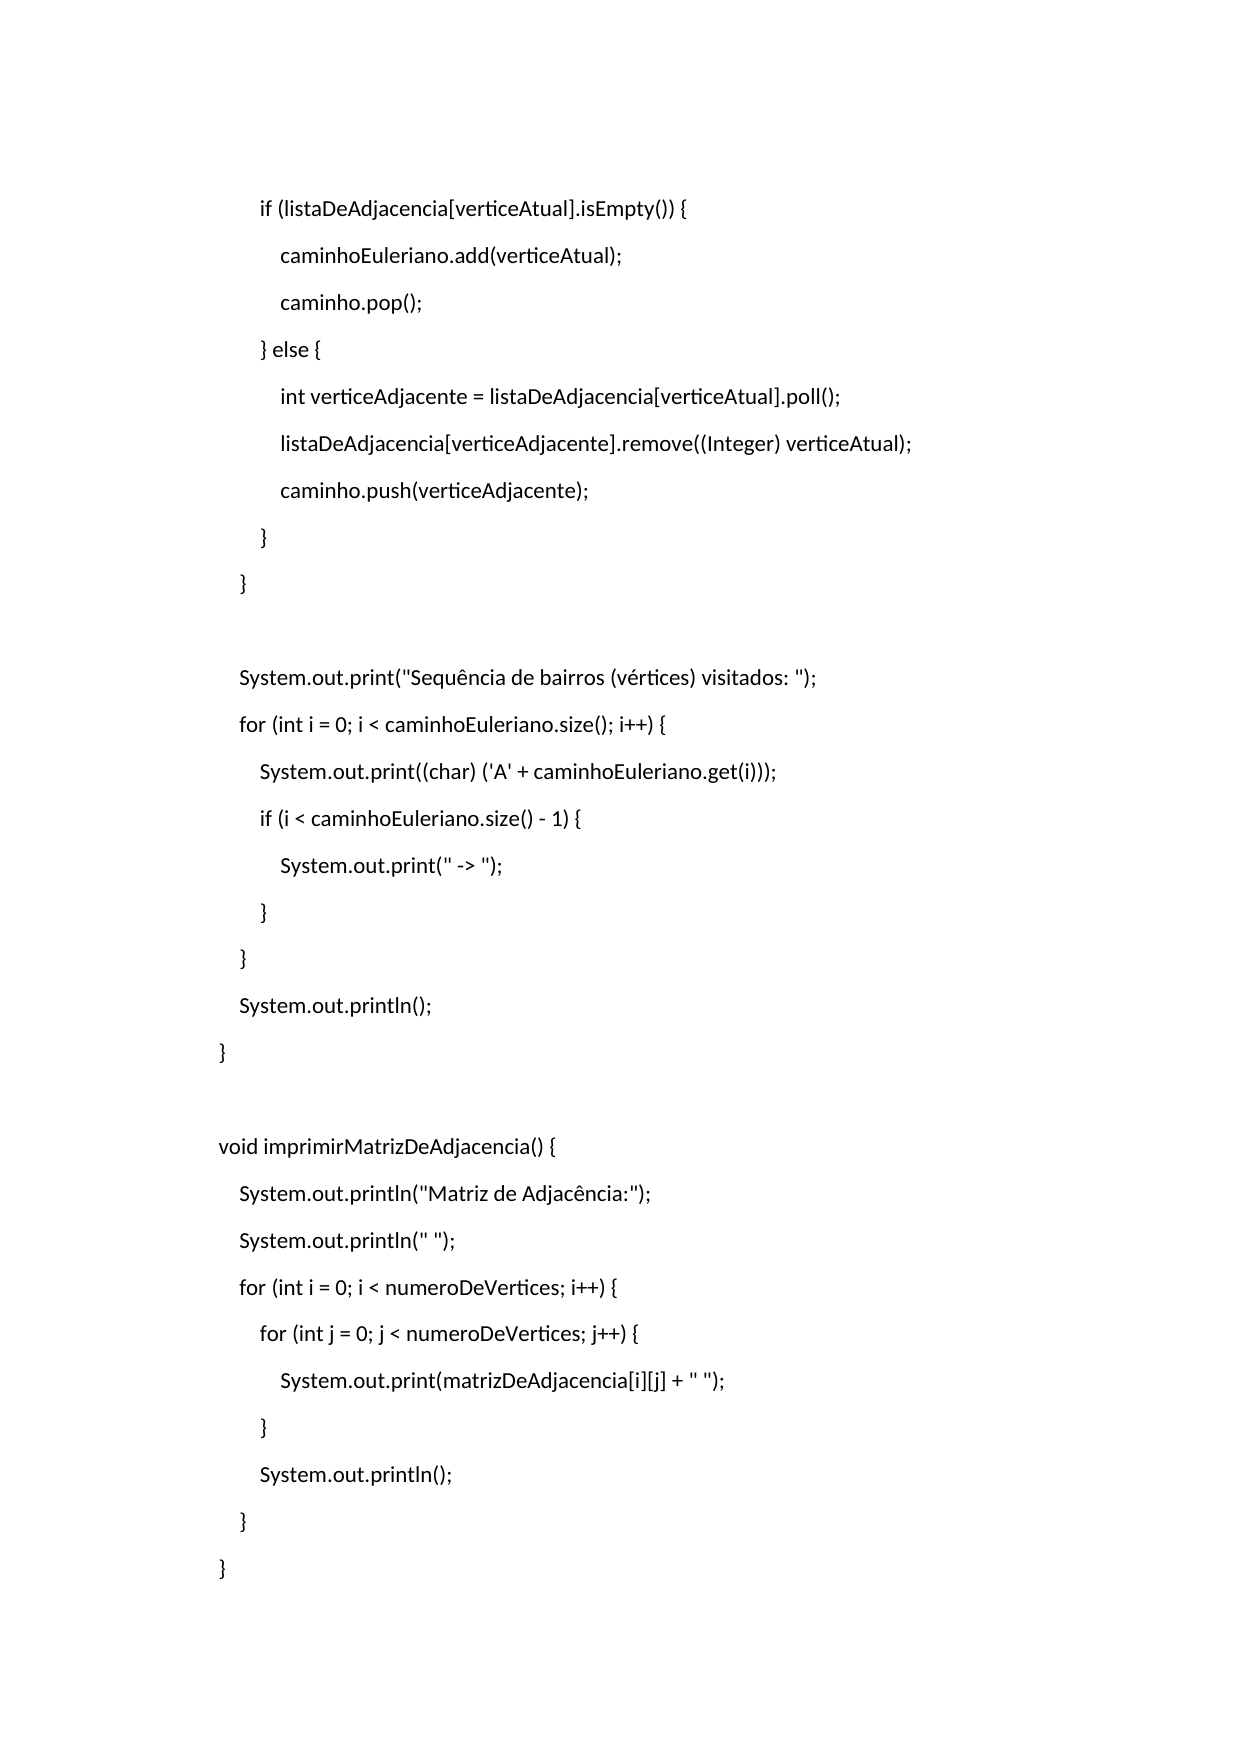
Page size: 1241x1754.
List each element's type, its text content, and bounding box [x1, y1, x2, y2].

text System.out.println(" "); [177, 1226, 1181, 1254]
text if (listaDeAdjacencia[verticeAtual].isEmpty()) { [177, 194, 1181, 222]
text System.out.print(" -> "); [177, 851, 1181, 879]
text System.out.println(); [177, 991, 1181, 1019]
text } [177, 1413, 1181, 1441]
text caminho.pop(); [177, 288, 1181, 316]
text System.out.print(matrizDeAdjacencia[i][j] + " "); [177, 1366, 1181, 1394]
text listaDeAdjacencia[verticeAdjacente].remove((Integer) verticeAtual); [177, 429, 1181, 457]
text System.out.println(); [177, 1460, 1181, 1488]
text } [177, 1554, 1181, 1582]
text } [177, 1507, 1181, 1535]
text System.out.print("Sequência de bairros (vértices) visitados: "); [177, 663, 1181, 691]
text for (int i = 0; i < caminhoEuleriano.size(); i++) { [177, 710, 1181, 738]
text for (int j = 0; j < numeroDeVertices; j++) { [177, 1319, 1181, 1347]
text } [177, 523, 1181, 551]
text } [177, 569, 1181, 597]
text caminhoEuleriano.add(verticeAtual); [177, 241, 1181, 269]
text } [177, 944, 1181, 972]
text int verticeAdjacente = listaDeAdjacencia[verticeAtual].poll(); [177, 382, 1181, 410]
text } [177, 898, 1181, 926]
text caminho.push(verticeAdjacente); [177, 476, 1181, 504]
text for (int i = 0; i < numeroDeVertices; i++) { [177, 1273, 1181, 1301]
text System.out.println("Matriz de Adjacência:"); [177, 1179, 1181, 1207]
text void imprimirMatrizDeAdjacencia() { [177, 1132, 1181, 1160]
text System.out.print((char) ('A' + caminhoEuleriano.get(i))); [177, 757, 1181, 785]
text if (i < caminhoEuleriano.size() - 1) { [177, 804, 1181, 832]
text } [177, 1038, 1181, 1066]
text } else { [177, 335, 1181, 363]
